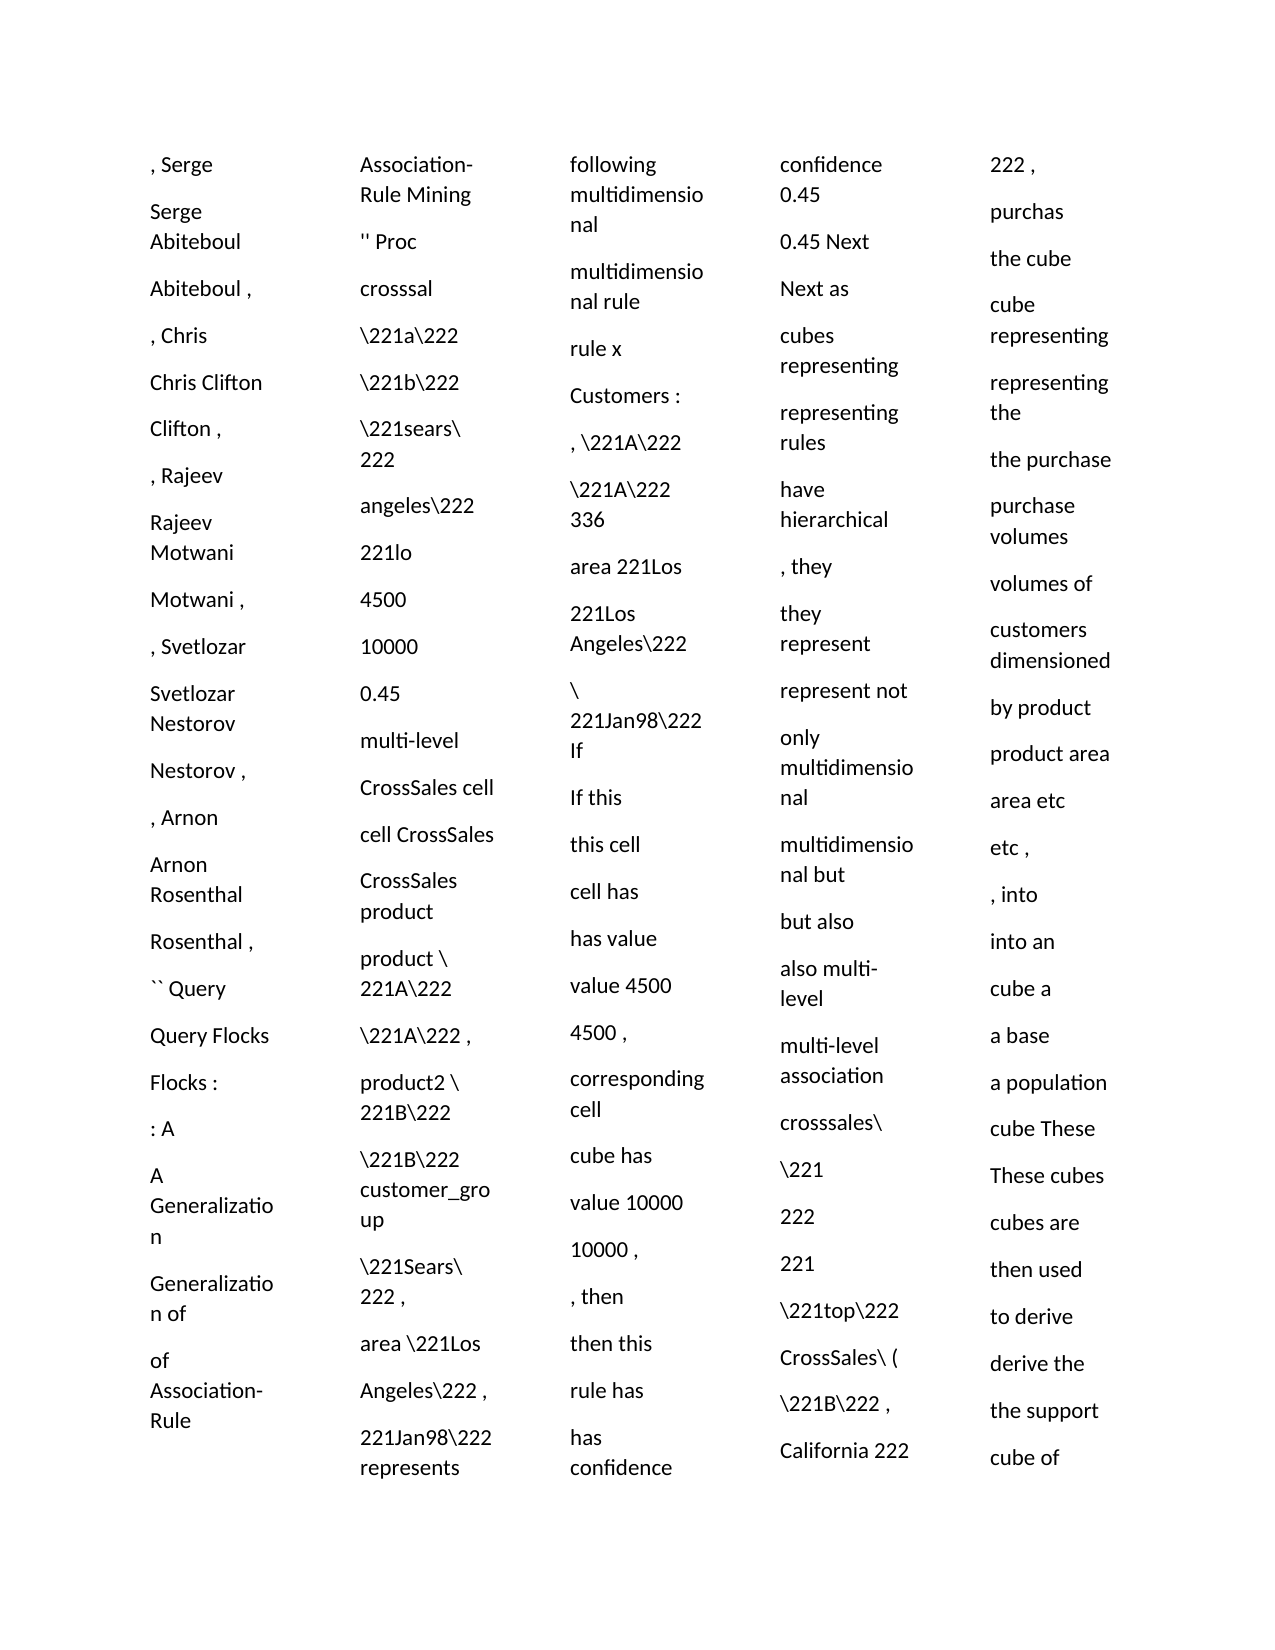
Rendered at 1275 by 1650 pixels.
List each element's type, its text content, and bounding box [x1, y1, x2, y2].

text 222 , [990, 150, 1125, 178]
text product2 \221B\222 [360, 1068, 495, 1126]
text \221A\222 336 [570, 475, 705, 533]
text 0.45 Next [780, 227, 915, 255]
text multi-level [360, 726, 495, 754]
text has confidence [570, 1423, 705, 1481]
text Abiteboul , [150, 274, 285, 302]
text rule x [570, 334, 705, 362]
text , Arnon [150, 803, 285, 831]
text Query Flocks [150, 1021, 285, 1049]
text corresponding cell [570, 1064, 705, 1123]
text cell has [570, 877, 705, 905]
text Flocks : [150, 1068, 285, 1096]
text , then [570, 1282, 705, 1310]
text , \221A\222 [570, 428, 705, 456]
text CrossSales cell [360, 773, 495, 801]
text cell CrossSales [360, 820, 495, 848]
text Angeles\222 , [360, 1376, 495, 1404]
text but also [780, 907, 915, 935]
text , Rajeev [150, 461, 285, 489]
text representing rules [780, 398, 915, 456]
text California 222 [780, 1436, 915, 1464]
text \221top\222 [780, 1296, 915, 1324]
text `` Query [150, 974, 285, 1002]
text they represent [780, 599, 915, 657]
text \221b\222 [360, 368, 495, 396]
text rule has [570, 1376, 705, 1404]
text Association-Rule Mining [360, 150, 495, 208]
text confidence 0.45 [780, 150, 915, 208]
text \221Sears\222 , [360, 1252, 495, 1310]
text 4500 [360, 585, 495, 613]
text have hierarchical [780, 475, 915, 533]
text area \221Los [360, 1329, 495, 1357]
text A Generalization [150, 1161, 285, 1250]
text value 4500 [570, 971, 705, 999]
text Arnon Rosenthal [150, 850, 285, 908]
text \221Jan98\222 If [570, 676, 705, 764]
text product \221A\222 [360, 944, 495, 1002]
text then this [570, 1329, 705, 1357]
text Chris Clifton [150, 368, 285, 396]
text If this [570, 783, 705, 811]
text , they [780, 552, 915, 580]
text Generalization of [150, 1269, 285, 1327]
text multidimensional but [780, 830, 915, 888]
text of Association-Rule [150, 1346, 285, 1434]
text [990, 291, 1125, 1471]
text 221 [780, 1249, 915, 1277]
text also multi-level [780, 954, 915, 1012]
text : A [150, 1114, 285, 1143]
text Clifton , [150, 414, 285, 443]
text cubes representing [780, 321, 915, 379]
text purchas [990, 197, 1125, 225]
text \221sears\222 [360, 414, 495, 473]
text , Svetlozar [150, 632, 285, 660]
text 0.45 [360, 679, 495, 707]
text 222 [780, 1202, 915, 1230]
text this cell [570, 830, 705, 858]
text Rajeev Motwani [150, 508, 285, 567]
text represent not [780, 676, 915, 704]
text \221 [780, 1155, 915, 1183]
text 221lo [360, 538, 495, 567]
text 10000 , [570, 1235, 705, 1263]
text 4500 , [570, 1018, 705, 1046]
text has value [570, 924, 705, 952]
text CrossSales\ ( [780, 1343, 915, 1371]
text multidimensional rule [570, 257, 705, 316]
text \221a\222 [360, 321, 495, 349]
text the cube [990, 244, 1125, 272]
text area 221Los [570, 552, 705, 580]
text , Chris [150, 321, 285, 349]
text crosssal [360, 274, 495, 302]
text Motwani , [150, 585, 285, 613]
text \221B\222 , [780, 1389, 915, 1418]
text multi-level association [780, 1031, 915, 1089]
text 10000 [360, 632, 495, 660]
text 221Jan98\222 represents [360, 1423, 495, 1481]
text angeles\222 [360, 492, 495, 520]
text Next as [780, 274, 915, 302]
text following multidimensional [570, 150, 705, 238]
text Serge Abiteboul [150, 197, 285, 255]
text 221Los Angeles\222 [570, 599, 705, 657]
text cube has [570, 1142, 705, 1170]
text , Serge [150, 150, 285, 178]
text value 10000 [570, 1188, 705, 1217]
text '' Proc [360, 227, 495, 255]
text CrossSales product [360, 867, 495, 925]
text \221B\222 customer_group [360, 1145, 495, 1233]
text Customers : [570, 381, 705, 409]
text crosssales\ [780, 1108, 915, 1136]
text Nestorov , [150, 756, 285, 784]
text only multidimensional [780, 723, 915, 811]
text Svetlozar Nestorov [150, 679, 285, 737]
text \221A\222 , [360, 1021, 495, 1049]
text Rosenthal , [150, 927, 285, 955]
